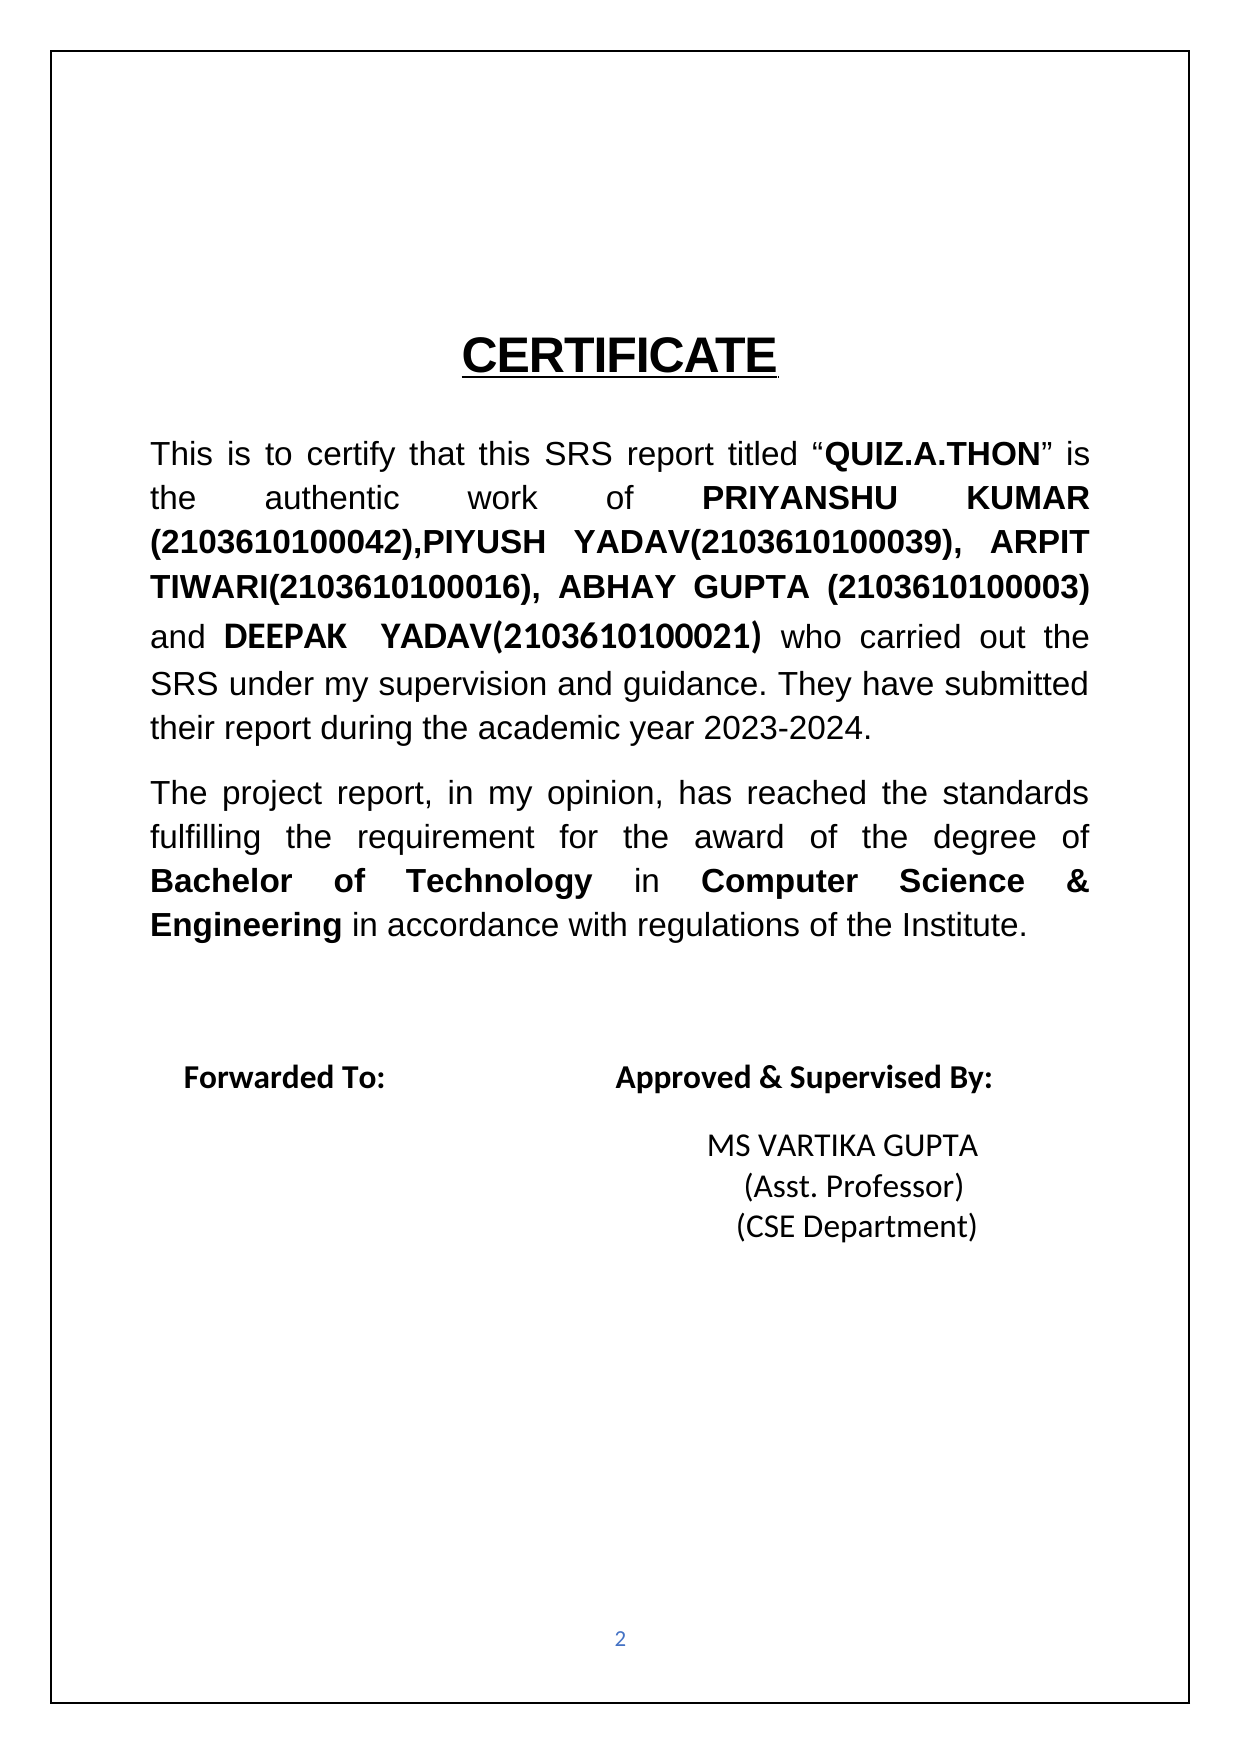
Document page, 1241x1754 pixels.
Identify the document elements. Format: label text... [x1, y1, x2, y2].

text The project report, in my opinion, has reached the standards fulfilling the requirement for the award of the degree of Bachelor of Technology in Computer Science & Engineering in accordance with regulations of the Institute. [150, 773, 1090, 944]
title CERTIFICATE [150, 326, 1090, 383]
text This is to certify that this SRS report titled “QUIZ.A.THON” is the authentic work of PRIYANSHU KUMAR (2103610100042),PIYUSH YADAV(2103610100039), ARPIT TIWARI(2103610100016), ABHAY GUPTA (2103610100003) and DEEPAK YADAV(2103610100021) who carried out the SRS under my supervision and guidance. They have submitted their report during the academic year 2023-2024. [150, 434, 1090, 746]
